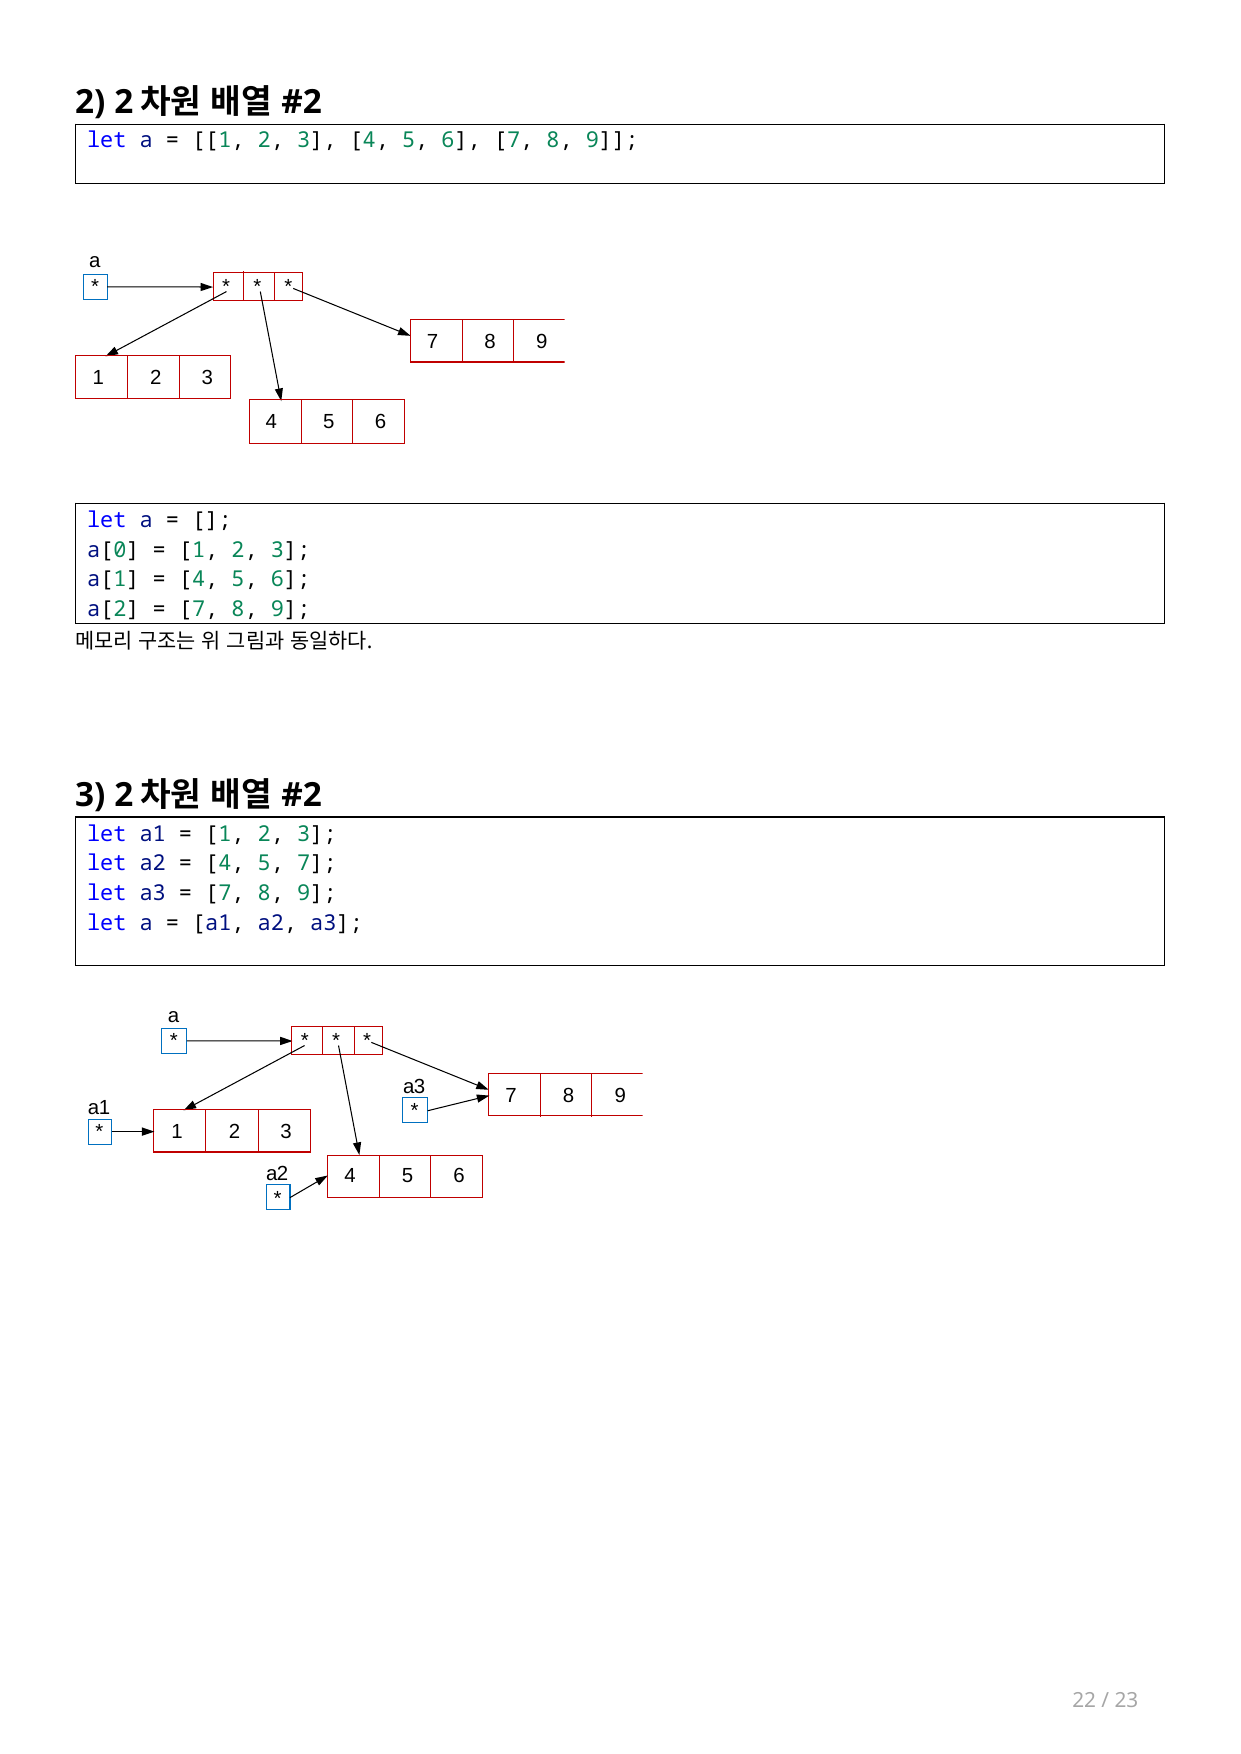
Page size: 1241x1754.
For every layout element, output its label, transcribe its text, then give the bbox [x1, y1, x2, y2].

subtitle 2차원 배열 #2 [75, 768, 1165, 816]
text 메모리 구조는 위 그림과 동일하다. [75, 624, 1165, 654]
table_header let a1 = [1, 2, 3]; let a2 = [4, 5, 7]; let a3 = [7, 8, 9]; let a = [a1, a2, a3]; [76, 818, 1164, 965]
table_header let a = [[1, 2, 3], [4, 5, 6], [7, 8, 9]]; [76, 125, 1164, 183]
subtitle 2차원 배열 #2 [75, 75, 1165, 123]
